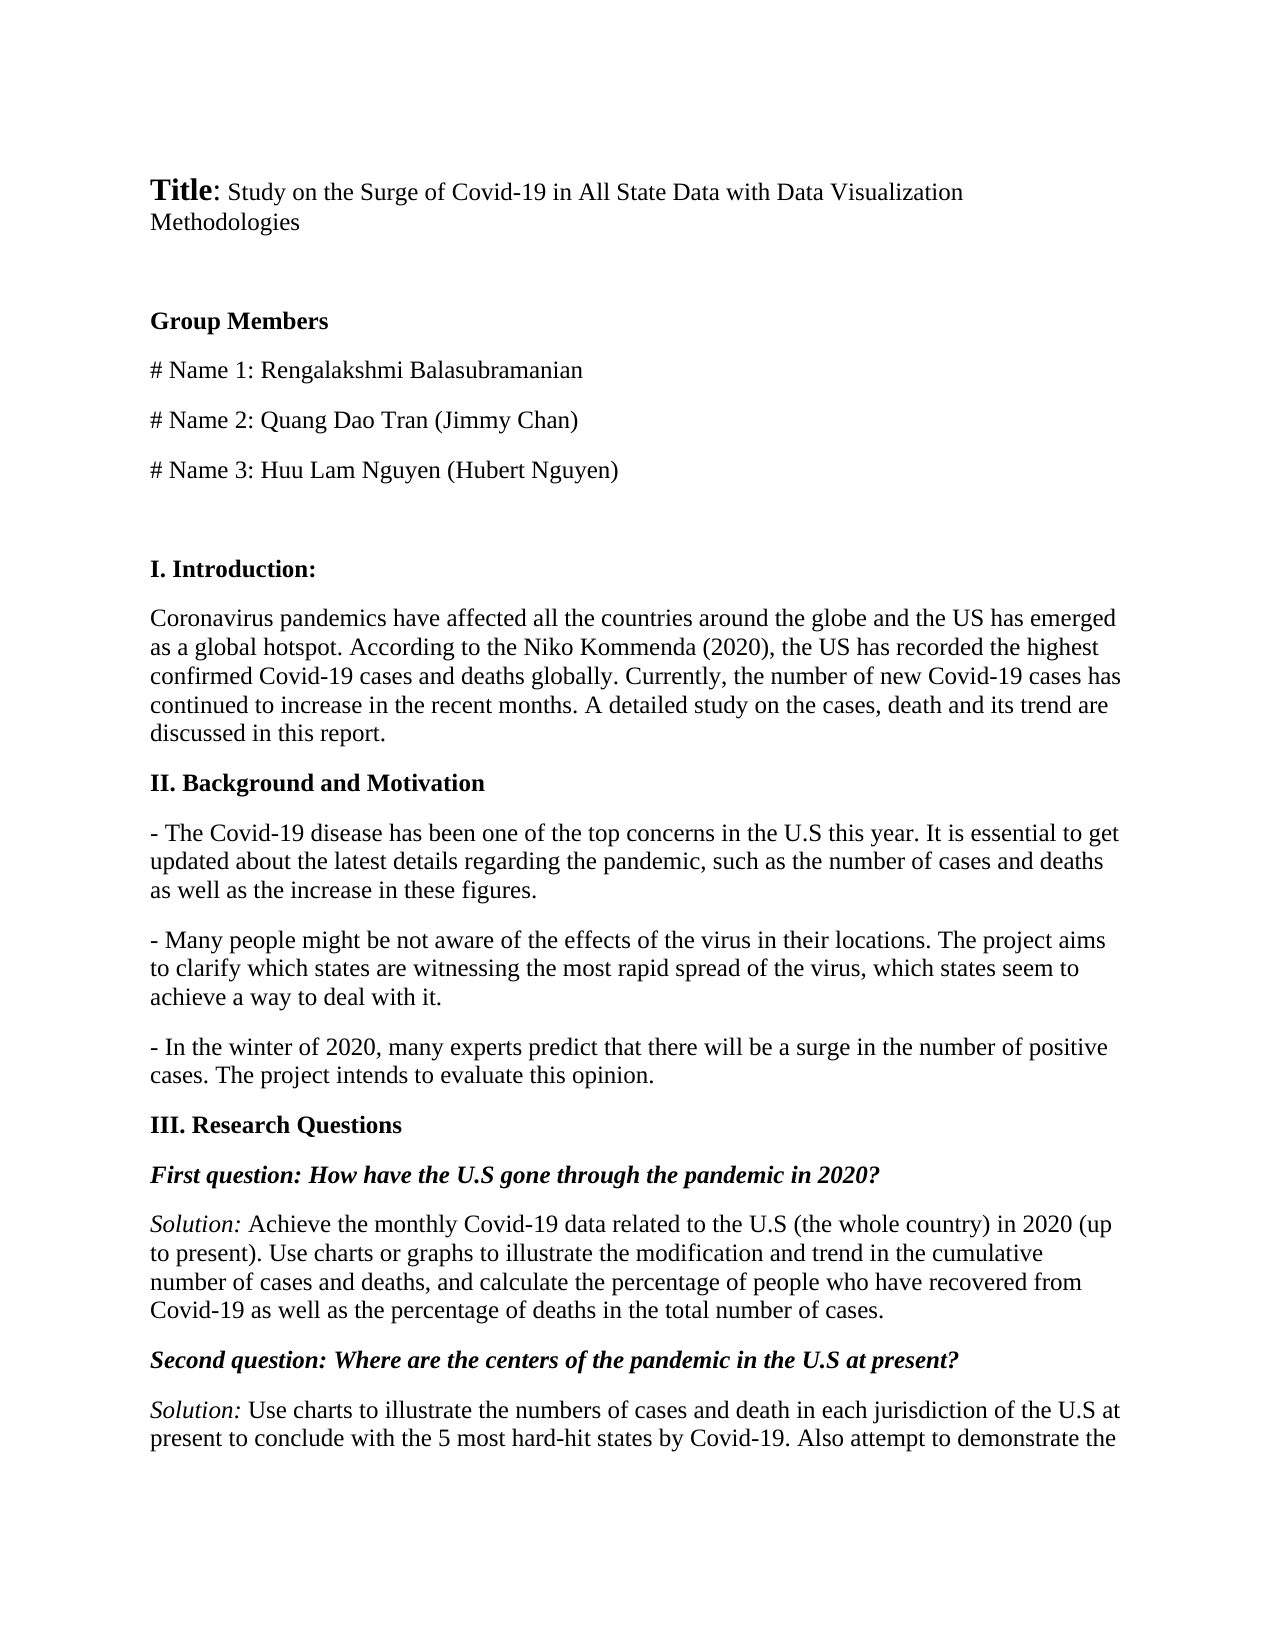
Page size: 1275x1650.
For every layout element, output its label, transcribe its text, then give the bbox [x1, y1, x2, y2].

text Coronavirus pandemics have affected all the countries around the globe and the US has emerged as a global hotspot. According to the Niko Kommenda (2020), the US has recorded the highest confirmed Covid-19 cases and deaths globally. Currently, the number of new Covid-19 cases has continued to increase in the recent months. A detailed study on the cases, death and its trend are discussed in this report. [150, 603, 1125, 747]
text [150, 1395, 1125, 1452]
text - Many people might be not aware of the effects of the virus in their locations. The project aims to clarify which states are witnessing the most rapid spread of the virus, which states seem to achieve a way to deal with it. [150, 925, 1125, 1011]
text I. Introduction: [150, 554, 1125, 583]
text Solution: Achieve the monthly Covid-19 data related to the U.S (the whole country) in 2020 (up to present). Use charts or graphs to illustrate the modification and trend in the cumulative number of cases and deaths, and calculate the percentage of people who have recovered from Covid-19 as well as the percentage of deaths in the total number of cases. [150, 1209, 1125, 1324]
text Group Members [150, 306, 1125, 335]
text # Name 1: Rengalakshmi Balasubramanian [150, 356, 1125, 384]
text - In the winter of 2020, many experts predict that there will be a surge in the number of positive cases. The project intends to evaluate this opinion. [150, 1032, 1125, 1089]
text # Name 2: Quang Dao Tran (Jimmy Chan) [150, 405, 1125, 434]
text - The Covid-19 disease has been one of the top concerns in the U.S this year. It is essential to get updated about the latest details regarding the pandemic, such as the number of cases and deaths as well as the increase in these figures. [150, 818, 1125, 904]
text Second question: Where are the centers of the pandemic in the U.S at present? [150, 1345, 1125, 1374]
text # Name 3: Huu Lam Nguyen (Hubert Nguyen) [150, 455, 1125, 483]
text II. Background and Motivation [150, 768, 1125, 797]
text First question: How have the U.S gone through the pandemic in 2020? [150, 1160, 1125, 1188]
text III. Research Questions [150, 1110, 1125, 1139]
text Title: Study on the Surge of Covid-19 in All State Data with Data Visualization Methodologies [150, 171, 1125, 236]
